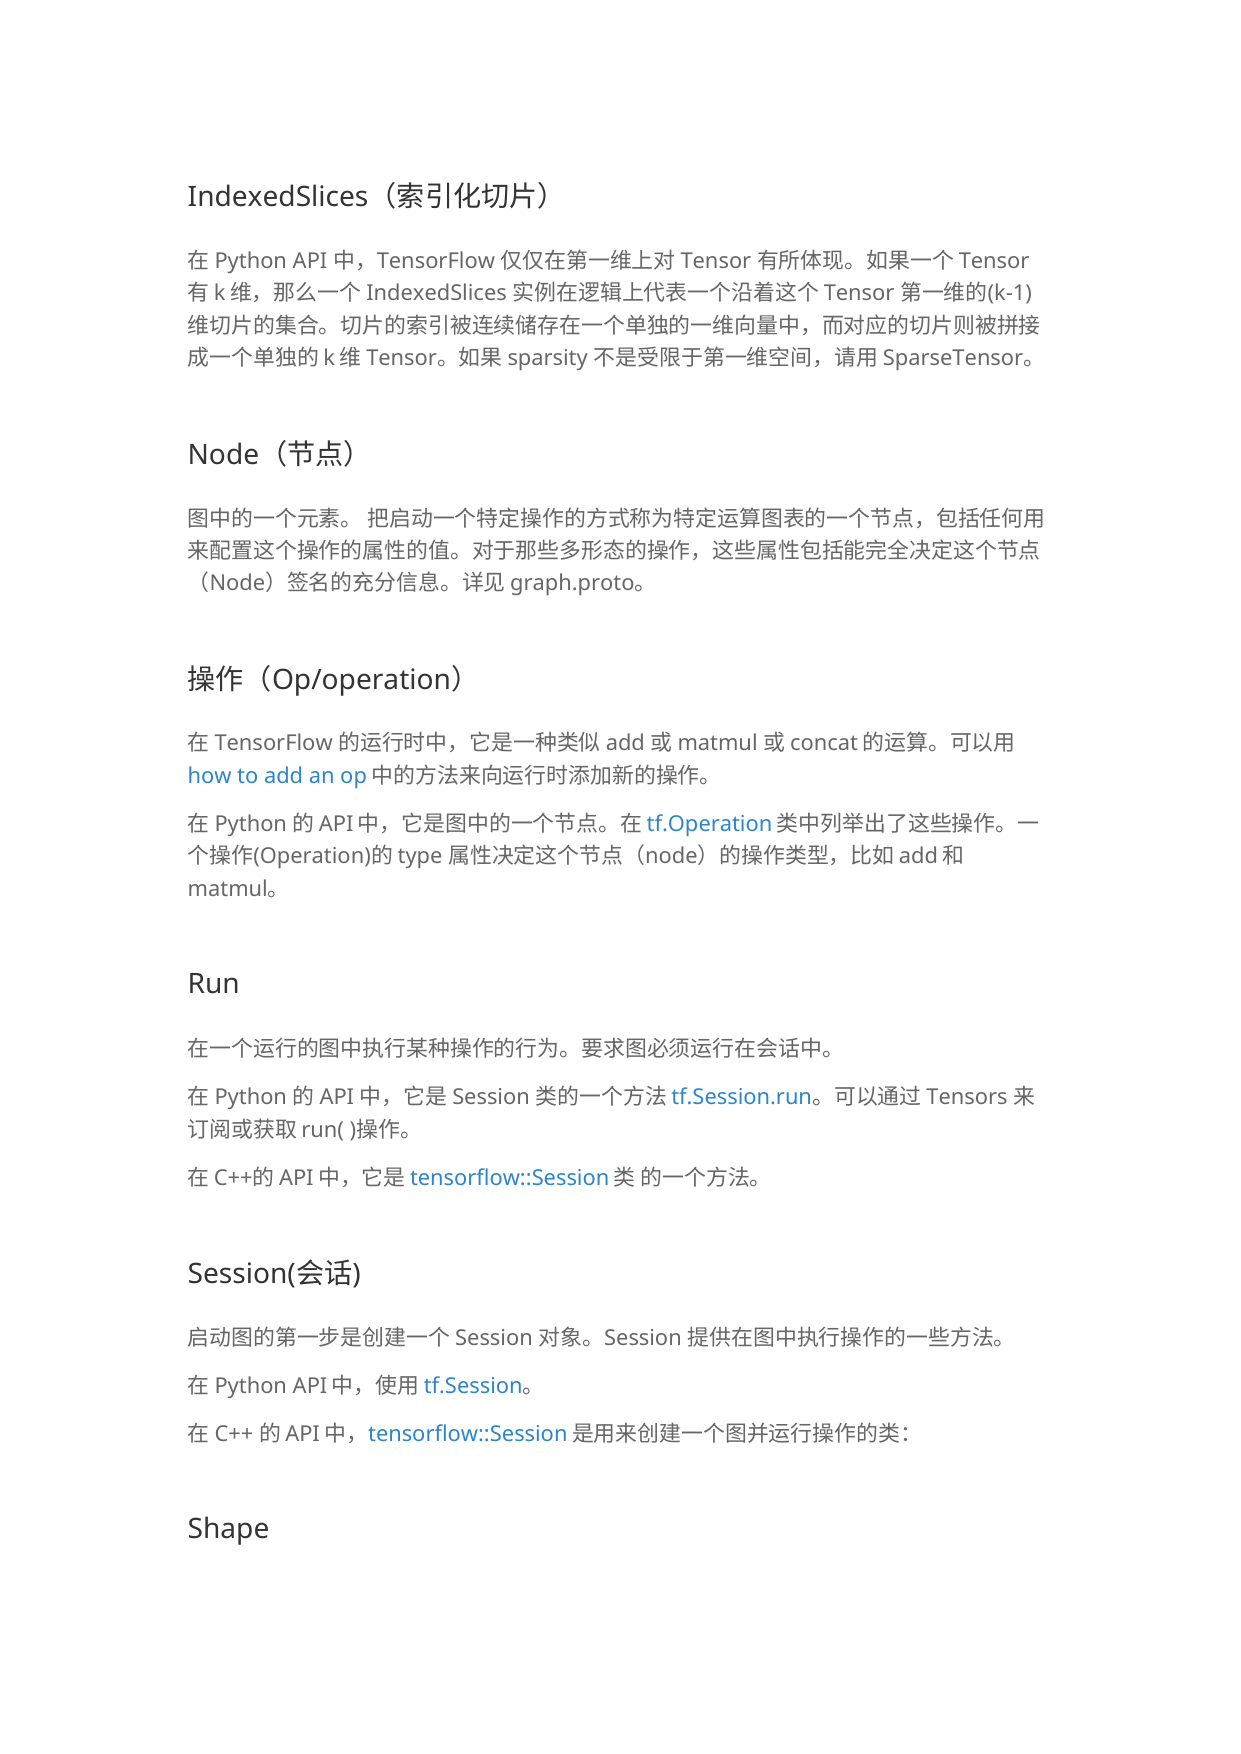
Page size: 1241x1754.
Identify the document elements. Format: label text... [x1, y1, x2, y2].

text 在 TensorFlow 的运行时中，它是一种类似 add 或 matmul 或 concat的运算。可以用how to add an op中的方法来向运行时添加新的操作。 [187, 725, 1053, 790]
text 操作（Op/operation） [187, 644, 1053, 709]
text 在 Python API中，使用tf.Session。 [187, 1368, 1053, 1400]
text 在 C++ 的API中，tensorflow::Session是用来创建一个图并运行操作的类： [187, 1416, 1053, 1448]
text IndexedSlices（索引化切片） [187, 162, 1053, 227]
text 在C++的API中，它是tensorflow::Session类 的一个方法。 [187, 1159, 1053, 1192]
text 在 Python 的 API 中，它是 Session 类的一个方法tf.Session.run。可以通过 Tensors 来订阅或获取run( )操作。 [187, 1079, 1053, 1144]
text Shape [187, 1495, 1053, 1560]
text 启动图的第一步是创建一个 Session 对象。Session 提供在图中执行操作的一些方法。 [187, 1319, 1053, 1352]
text 在 Python API 中，TensorFlow 仅仅在第一维上对 Tensor 有所体现。如果一个 Tensor 有k维，那么一个 IndexedSlices 实例在逻辑上代表一个沿着这个 Tensor 第一维的(k-1)维切片的集合。切片的索引被连续储存在一个单独的一维向量中，而对应的切片则被拼接成一个单独的k维 Tensor。如果 sparsity 不是受限于第一维空间，请用 SparseTensor。 [187, 243, 1053, 373]
text Run [187, 950, 1053, 1015]
text Node（节点） [187, 419, 1053, 484]
text Session(会话) [187, 1239, 1053, 1304]
text 在 Python 的API中，它是图中的一个节点。在tf.Operation类中列举出了这些操作。一个操作(Operation)的 type 属性决定这个节点（node）的操作类型，比如add和matmul。 [187, 806, 1053, 903]
text 图中的一个元素。 把启动一个特定操作的方式称为特定运算图表的一个节点，包括任何用来配置这个操作的属性的值。对于那些多形态的操作，这些属性包括能完全决定这个节点（Node）签名的充分信息。详见graph.proto。 [187, 500, 1053, 598]
text 在一个运行的图中执行某种操作的行为。要求图必须运行在会话中。 [187, 1031, 1053, 1063]
